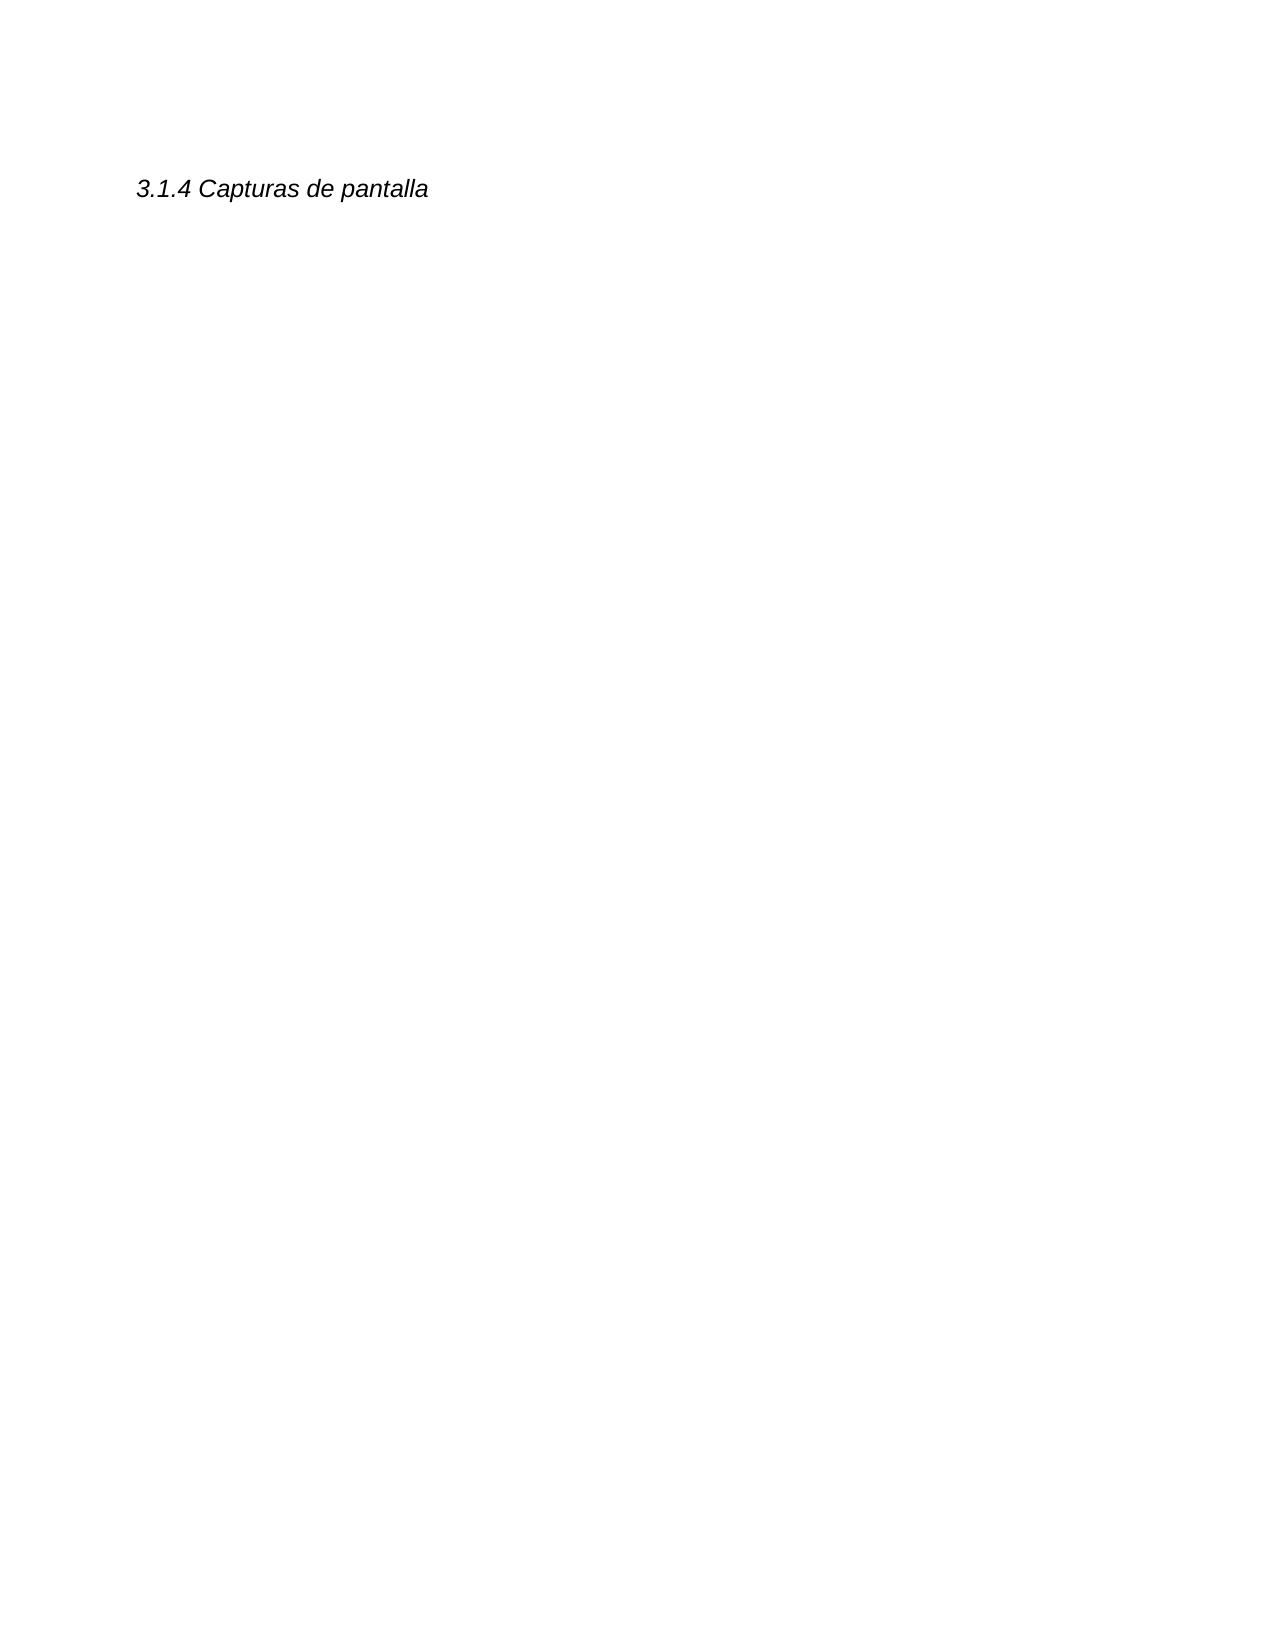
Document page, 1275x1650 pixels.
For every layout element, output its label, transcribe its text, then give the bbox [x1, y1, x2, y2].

text 3.1.4 Capturas de pantalla [136, 174, 1140, 203]
